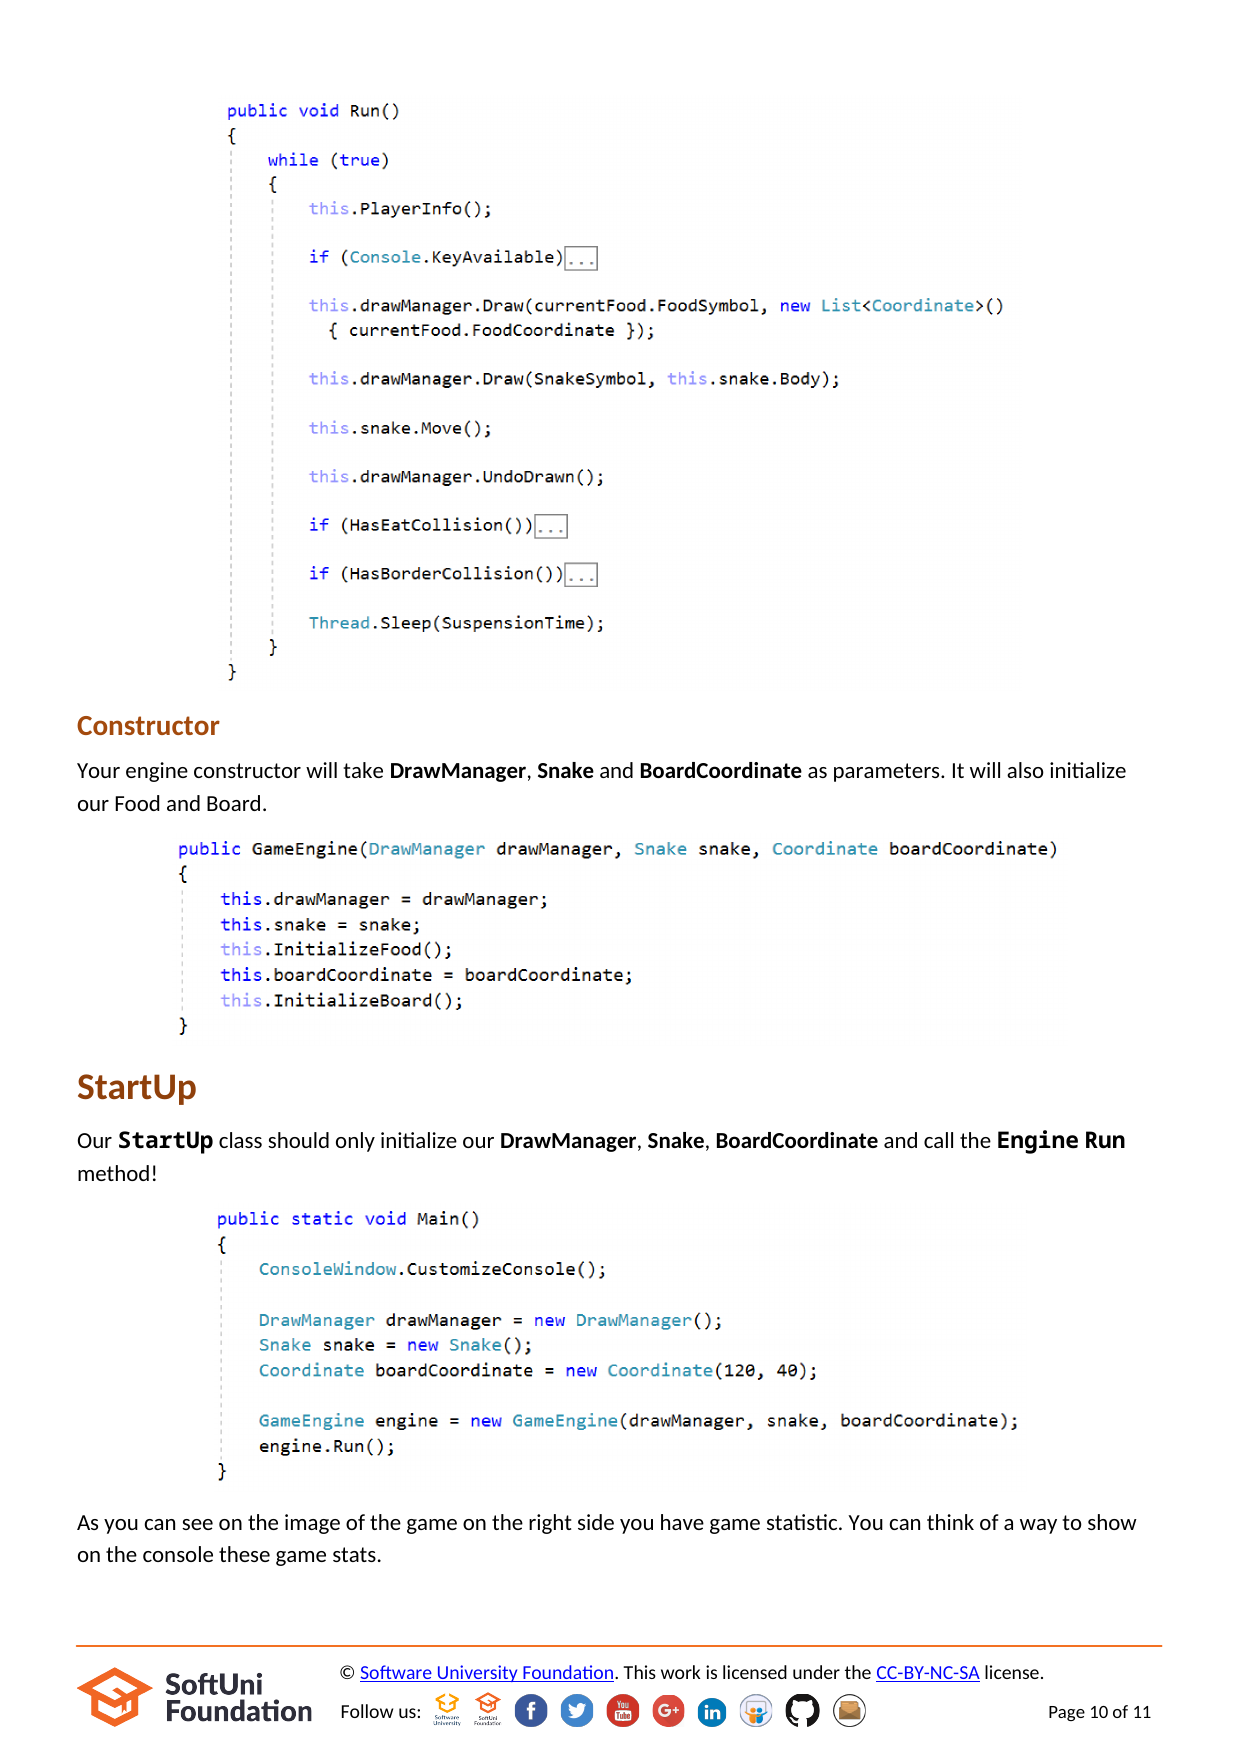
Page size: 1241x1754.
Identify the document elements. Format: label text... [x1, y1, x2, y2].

picture [213, 1203, 1027, 1492]
picture [697, 1719, 706, 1727]
picture [785, 1694, 820, 1727]
subtitle StartUp [77, 1063, 1163, 1108]
text As you can see on the image of the game on the right side you have game statistic. You can think of a way to show on the console these game stats. [77, 1508, 1163, 1568]
subtitle Constructor [77, 707, 1163, 743]
text Our StartUp class should only initialize our DrawManager, Snake, BoardCoordinate and call the Engine Run method! [77, 1124, 1163, 1187]
picture [833, 1694, 866, 1727]
picture [739, 1694, 773, 1727]
picture [171, 833, 1069, 1046]
picture [218, 95, 1023, 691]
picture [697, 1698, 706, 1706]
text Your engine constructor will take DrawManager, Snake and BoardCoordinate as parameters. It will also initialize our Food and Board. [77, 757, 1163, 817]
picture [718, 1698, 727, 1706]
picture [560, 1694, 594, 1727]
picture [606, 1694, 640, 1727]
picture [718, 1719, 727, 1727]
picture [652, 1695, 685, 1727]
picture [514, 1694, 548, 1727]
picture [76, 1667, 312, 1727]
picture [433, 1693, 461, 1727]
picture [474, 1692, 502, 1727]
picture [711, 1710, 720, 1719]
